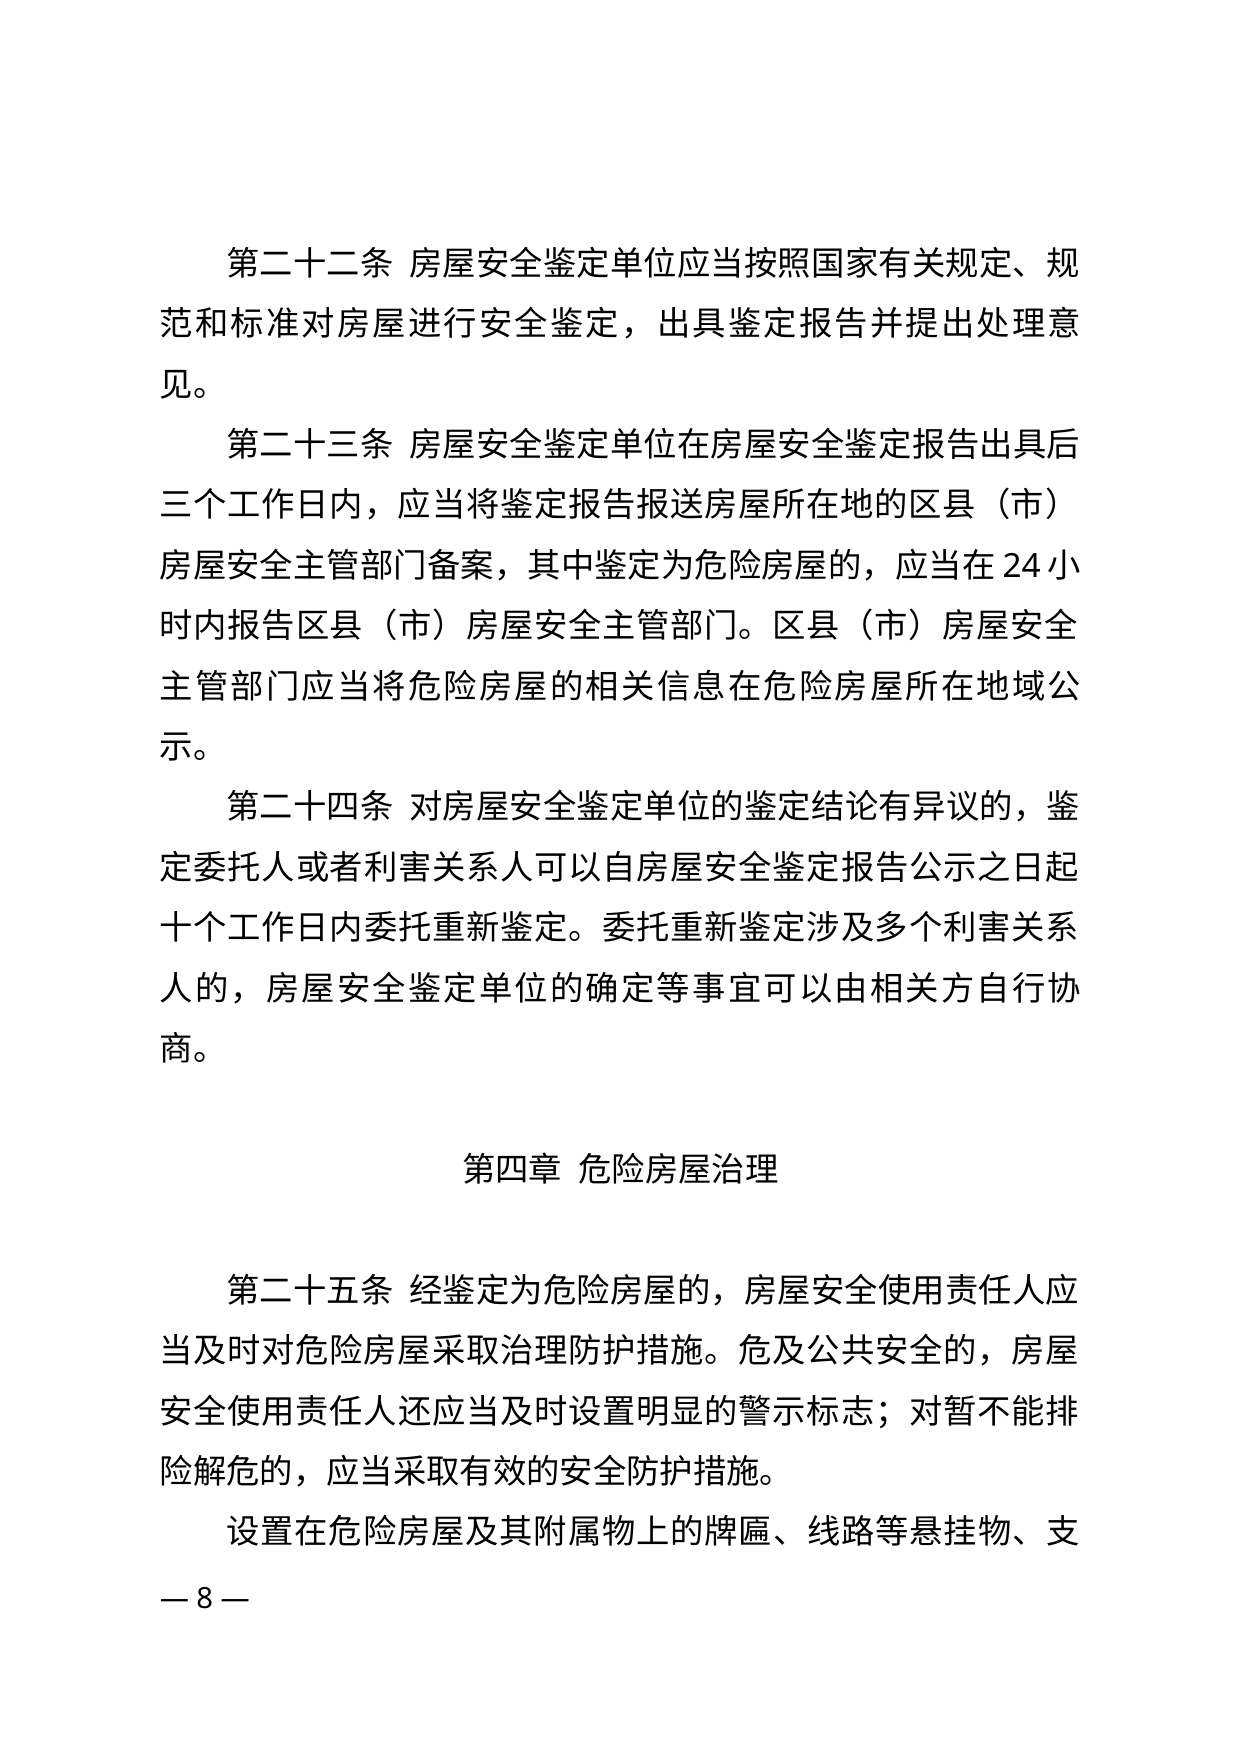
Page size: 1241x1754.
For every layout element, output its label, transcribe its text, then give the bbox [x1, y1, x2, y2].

text 第二十四条 对房屋安全鉴定单位的鉴定结论有异议的，鉴定委托人或者利害关系人可以自房屋安全鉴定报告公示之日起十个工作日内委托重新鉴定。委托重新鉴定涉及多个利害关系人的，房屋安全鉴定单位的确定等事宜可以由相关方自行协商。 [159, 768, 1081, 1070]
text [159, 1493, 1081, 1553]
text 第二十三条 房屋安全鉴定单位在房屋安全鉴定报告出具后三个工作日内，应当将鉴定报告报送房屋所在地的区县（市）房屋安全主管部门备案，其中鉴定为危险房屋的，应当在24小时内报告区县（市）房屋安全主管部门。区县（市）房屋安全主管部门应当将危险房屋的相关信息在危险房屋所在地域公示。 [159, 406, 1081, 768]
text 第二十五条 经鉴定为危险房屋的，房屋安全使用责任人应当及时对危险房屋采取治理防护措施。危及公共安全的，房屋安全使用责任人还应当及时设置明显的警示标志；对暂不能排险解危的，应当采取有效的安全防护措施。 [159, 1251, 1081, 1493]
list 危险房屋治理 [159, 1131, 1081, 1191]
text 第二十二条 房屋安全鉴定单位应当按照国家有关规定、规范和标准对房屋进行安全鉴定，出具鉴定报告并提出处理意见。 [159, 224, 1081, 406]
